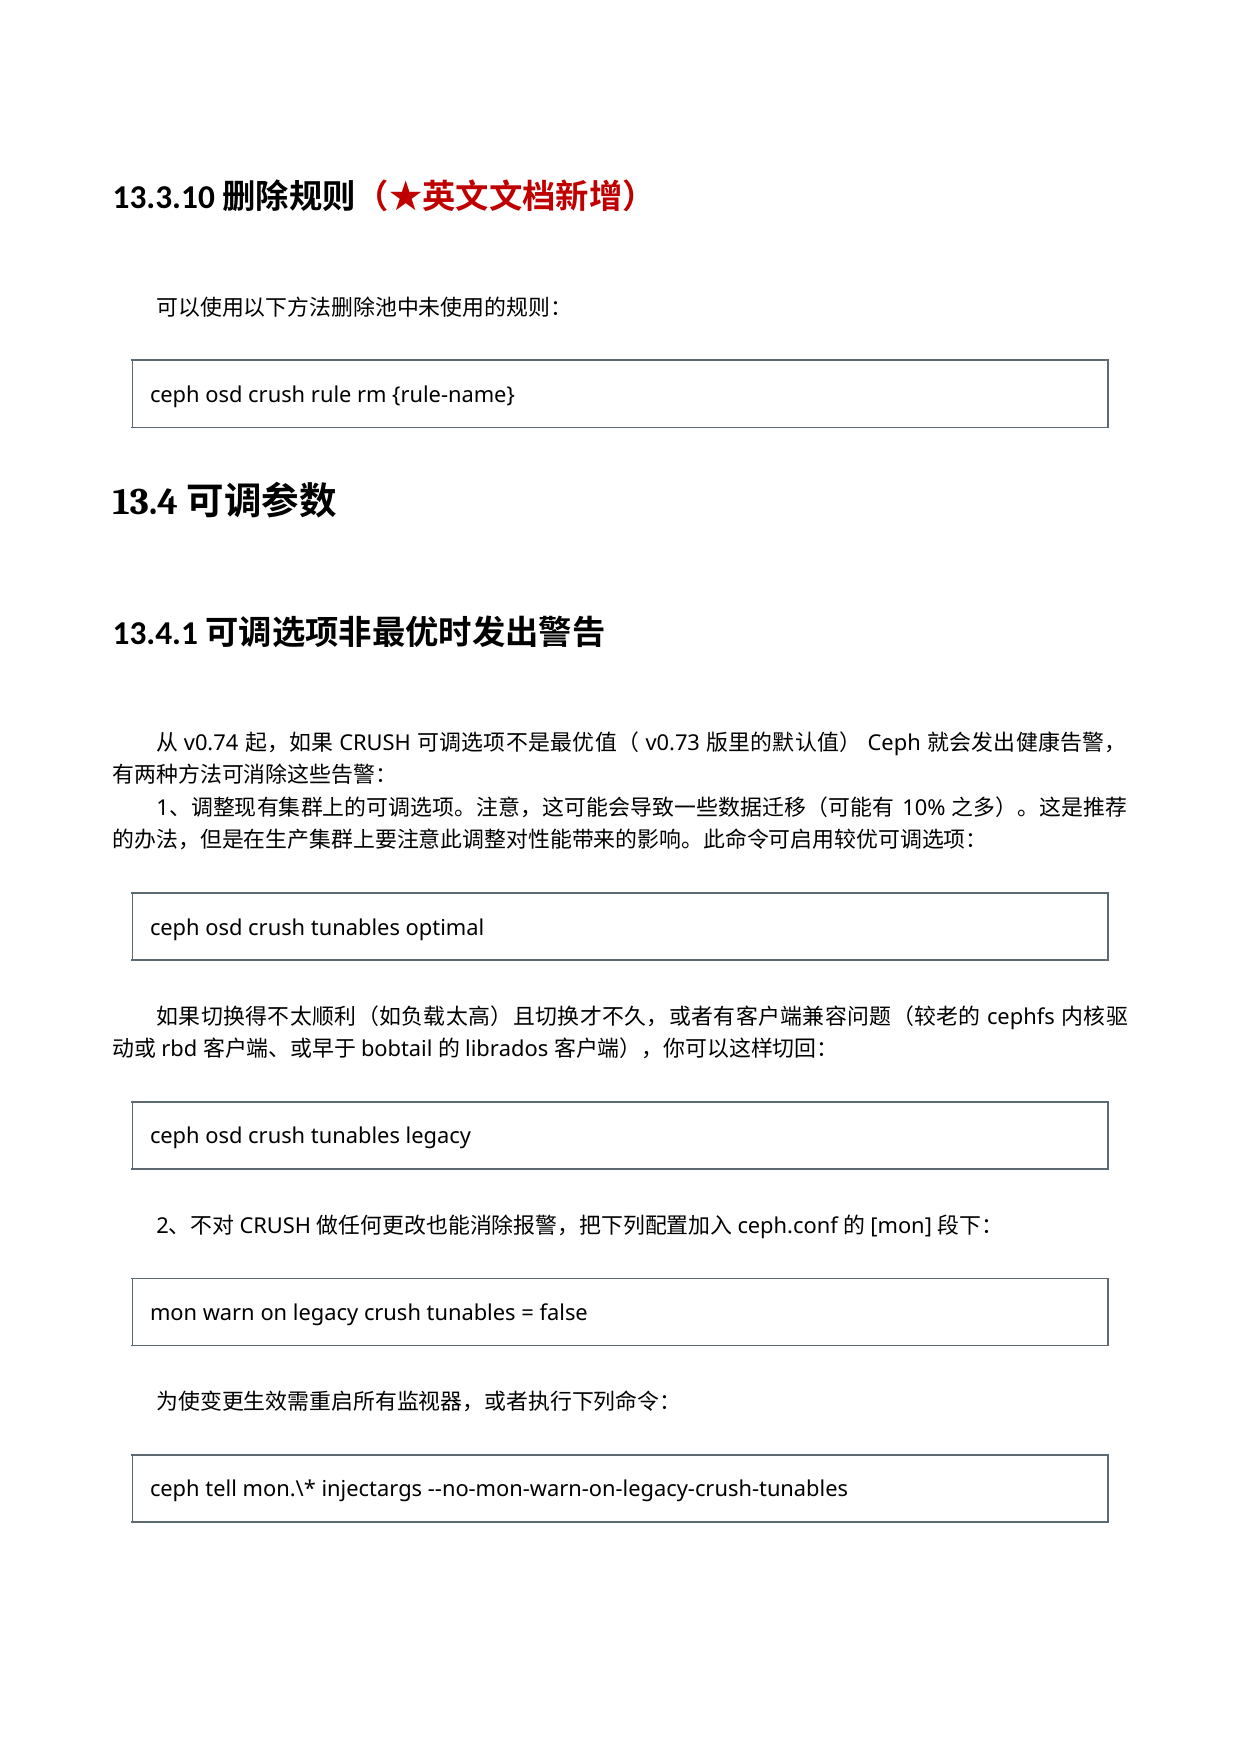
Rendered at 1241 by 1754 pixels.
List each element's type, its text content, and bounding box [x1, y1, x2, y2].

text 2、不对 CRUSH 做任何更改也能消除报警，把下列配置加入 ceph.conf 的 [mon] 段下： [112, 1207, 1128, 1240]
list ceph osd crush tunables optimal [133, 894, 1107, 959]
text 为使变更生效需重启所有监视器，或者执行下列命令： [112, 1384, 1128, 1416]
subtitle 13.3.10 删除规则（★英文文档新增） [112, 162, 1128, 227]
text 可以使用以下方法删除池中未使用的规则： [112, 289, 1128, 322]
subtitle 13.4 可调参数 [112, 466, 1128, 531]
list mon warn on legacy crush tunables = false [133, 1279, 1107, 1345]
text 从 v0.74 起，如果 CRUSH 可调选项不是最优值（ v0.73 版里的默认值） Ceph 就会发出健康告警，有两种方法可消除这些告警： [112, 724, 1128, 789]
text 如果切换得不太顺利（如负载太高）且切换才不久，或者有客户端兼容问题（较老的 cephfs 内核驱动或 rbd 客户端、或早于 bobtail 的 librados 客户端），你可以这样切回： [112, 998, 1128, 1063]
list ceph osd crush rule rm {rule-name} [133, 361, 1107, 427]
text 1、调整现有集群上的可调选项。注意，这可能会导致一些数据迁移（可能有 10% 之多）。这是推荐的办法，但是在生产集群上要注意此调整对性能带来的影响。此命令可启用较优可调选项： [112, 789, 1128, 854]
subtitle 13.4.1 可调选项非最优时发出警告 [112, 597, 1128, 662]
list ceph tell mon.\* injectargs --no-mon-warn-on-legacy-crush-tunables [133, 1456, 1107, 1521]
list ceph osd crush tunables legacy [133, 1103, 1107, 1168]
